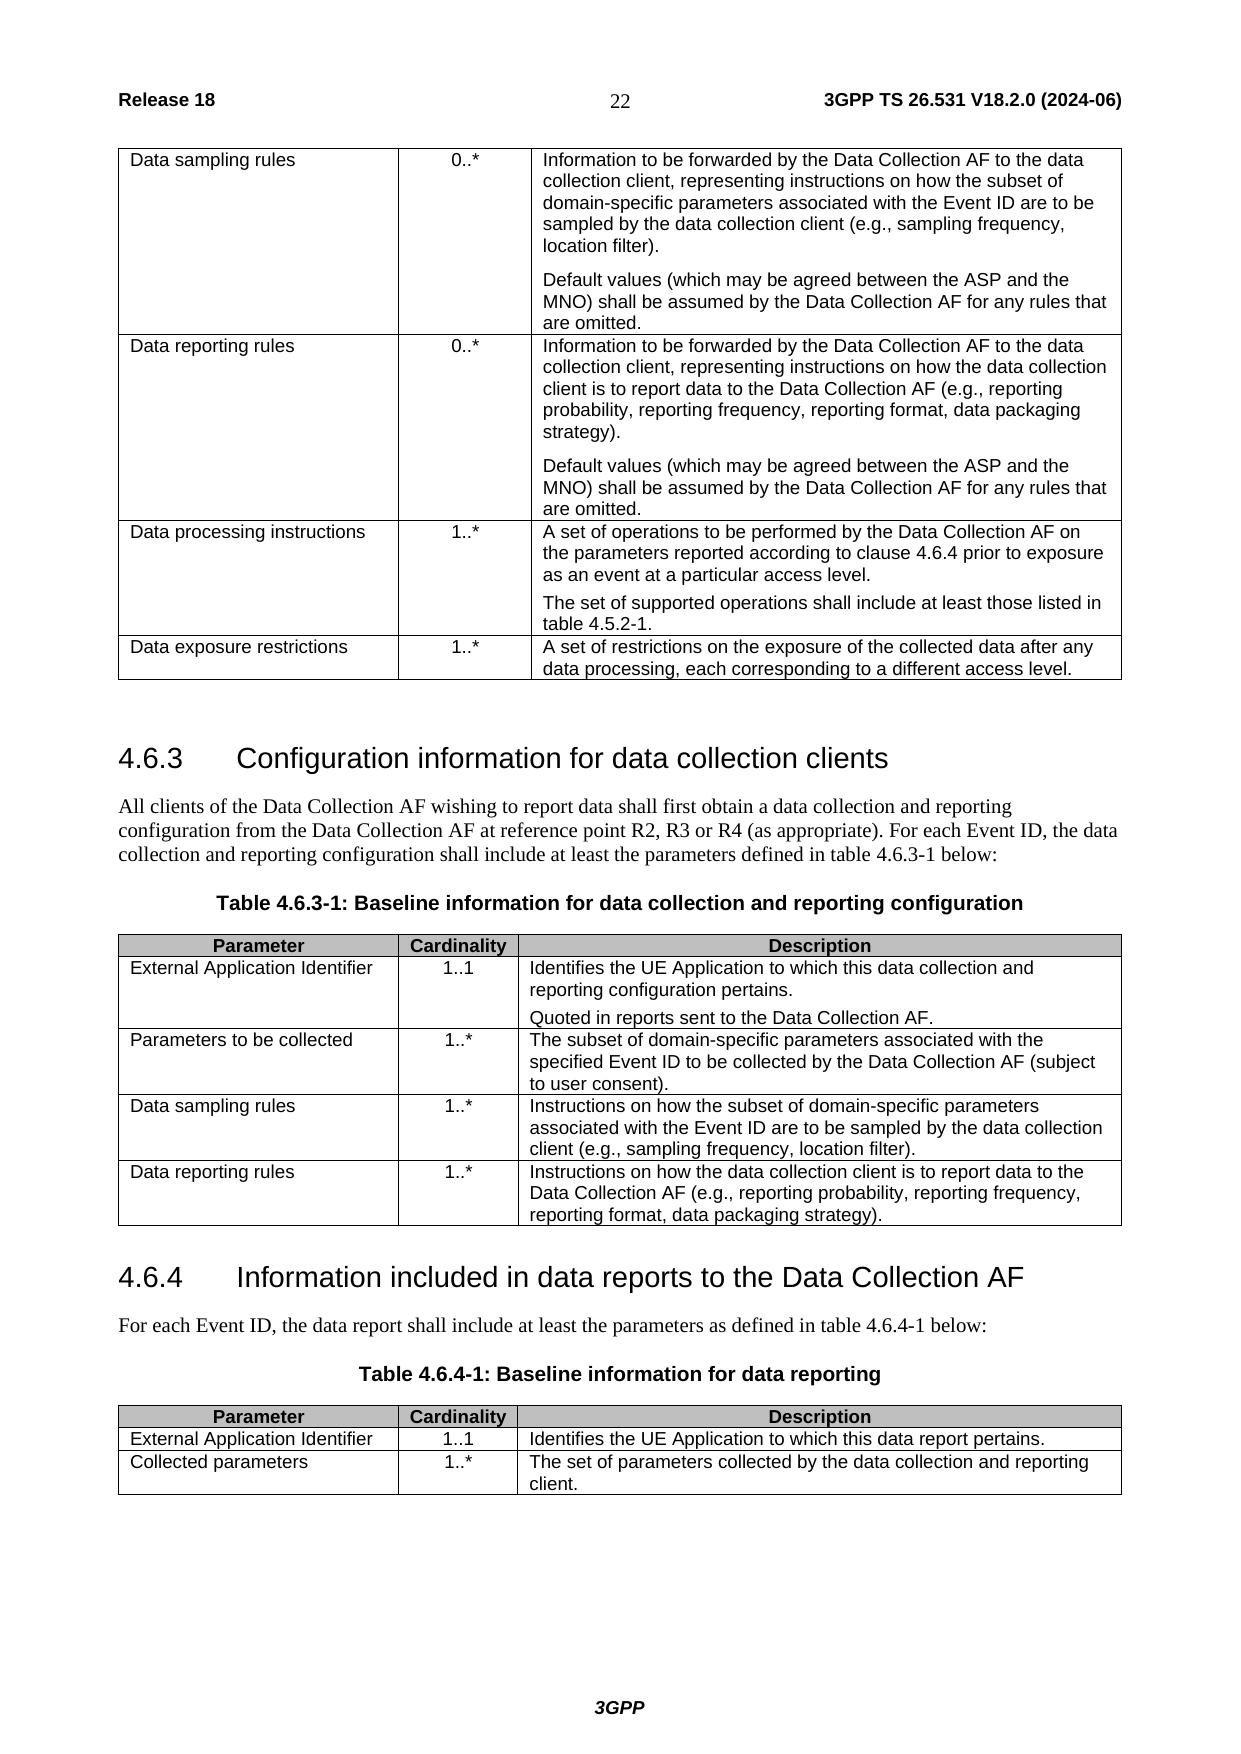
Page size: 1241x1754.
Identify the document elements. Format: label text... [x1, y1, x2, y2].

table_cell The subset of domain-specific parameters associated with the specified Event ID to be collected by the Data Collection AF (subject to user consent). [519, 1029, 1121, 1094]
table_cell 0..* [399, 335, 531, 519]
text All clients of the Data Collection AF wishing to report data shall first obtain a data collection and reporting configuration from the Data Collection AF at reference point R2, R3 or R4 (as appropriate). For each Event ID, the data collection and reporting configuration shall include at least the parameters defined in table 4.6.3-1 below: [118, 794, 1122, 866]
table_cell 0..* [399, 149, 531, 333]
table_cell Data sampling rules [119, 1095, 398, 1159]
table_cell Instructions on how the subset of domain-specific parameters associated with the Event ID are to be sampled by the data collection client (e.g., sampling frequency, location filter). [519, 1095, 1121, 1159]
table_cell Data reporting rules [119, 335, 398, 519]
table_cell 1..* [399, 636, 531, 679]
table_cell Instructions on how the data collection client is to report data to the Data Collection AF (e.g., reporting probability, reporting frequency, reporting format, data packaging strategy). [519, 1161, 1121, 1225]
table_cell A set of restrictions on the exposure of the collected data after any data processing, each corresponding to a different access level. [532, 636, 1121, 679]
table_cell 1..* [399, 1029, 518, 1094]
table_cell Data sampling rules [119, 149, 398, 333]
table_cell 1..1 [399, 957, 518, 1028]
table_header Parameter [119, 935, 398, 956]
table_cell Identifies the UE Application to which this data collection and reporting configuration pertains. Quoted in reports sent to the Data Collection AF. [519, 957, 1121, 1028]
table_cell 1..1 [399, 1428, 517, 1450]
text Table 4.6.3-1: Baseline information for data collection and reporting configuration [118, 891, 1122, 915]
subtitle 4.6.3 Configuration information for data collection clients [118, 741, 1122, 775]
table_cell The set of parameters collected by the data collection and reporting client. [518, 1451, 1121, 1494]
subtitle 4.6.4 Information included in data reports to the Data Collection AF [118, 1260, 1122, 1294]
table_cell External Application Identifier [119, 1428, 398, 1450]
table_cell External Application Identifier [119, 957, 398, 1028]
table_header Parameter [119, 1406, 398, 1427]
table_cell Data reporting rules [119, 1161, 398, 1225]
table_cell 1..* [399, 521, 531, 635]
table_cell Information to be forwarded by the Data Collection AF to the data collection client, representing instructions on how the subset of domain-specific parameters associated with the Event ID are to be sampled by the data collection client (e.g., sampling frequency, location filter). Default values (which may be agreed between the ASP and the MNO) shall be assumed by the Data Collection AF for any rules that are omitted. [532, 149, 1121, 333]
text For each Event ID, the data report shall include at least the parameters as defined in table 4.6.4-1 below: [118, 1313, 1122, 1337]
table_cell Identifies the UE Application to which this data report pertains. [518, 1428, 1121, 1450]
table_cell 1..* [399, 1161, 518, 1225]
table_cell 1..* [399, 1451, 517, 1494]
table_cell Data processing instructions [119, 521, 398, 635]
table_cell A set of operations to be performed by the Data Collection AF on the parameters reported according to clause 4.6.4 prior to exposure as an event at a particular access level. The set of supported operations shall include at least those listed in table 4.5.2-1. [532, 521, 1121, 635]
table_header Cardinality [399, 935, 518, 956]
table_cell 1..* [399, 1095, 518, 1159]
table_cell Information to be forwarded by the Data Collection AF to the data collection client, representing instructions on how the data collection client is to report data to the Data Collection AF (e.g., reporting probability, reporting frequency, reporting format, data packaging strategy). Default values (which may be agreed between the ASP and the MNO) shall be assumed by the Data Collection AF for any rules that are omitted. [532, 335, 1121, 519]
table_cell Parameters to be collected [119, 1029, 398, 1094]
table_header Description [518, 1406, 1121, 1427]
table_header Cardinality [399, 1406, 517, 1427]
table_header Description [519, 935, 1121, 956]
text Table 4.6.4-1: Baseline information for data reporting [118, 1362, 1122, 1386]
table_cell Collected parameters [119, 1451, 398, 1494]
table_cell Data exposure restrictions [119, 636, 398, 679]
